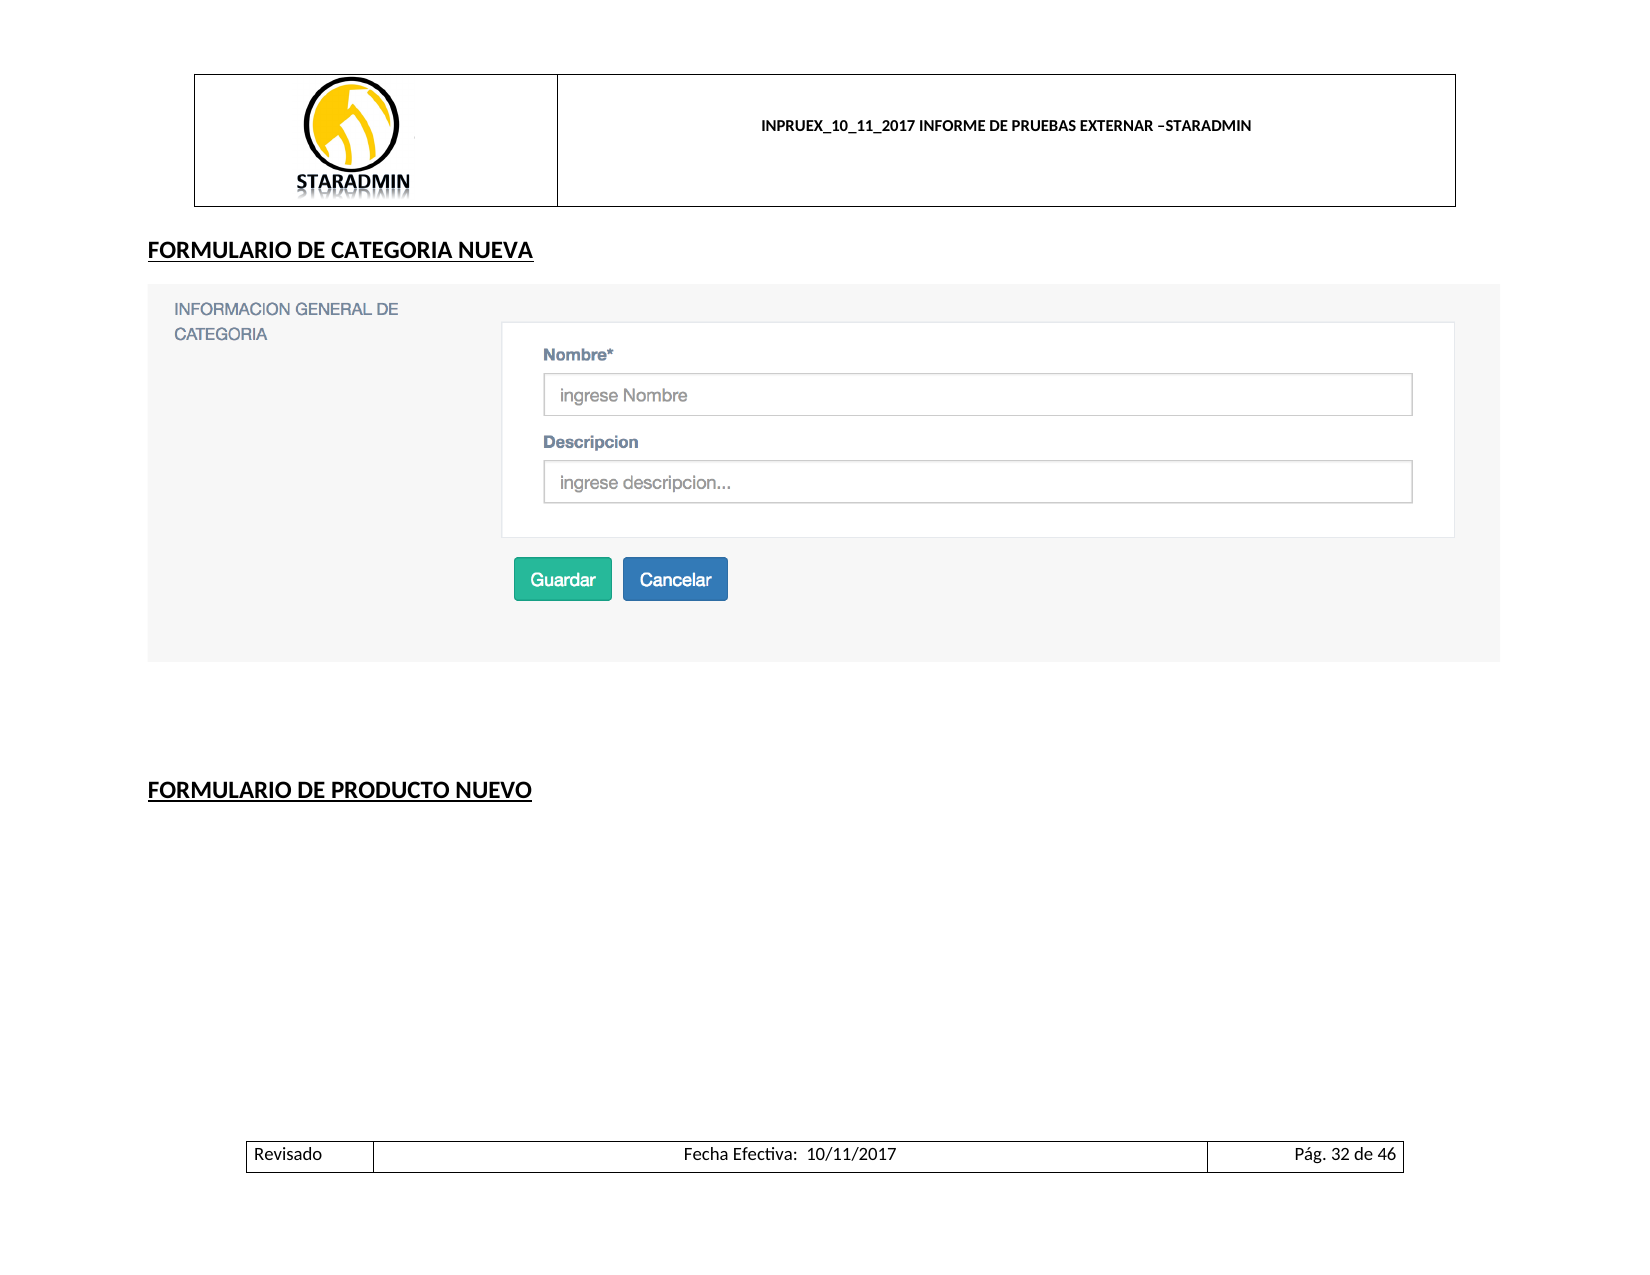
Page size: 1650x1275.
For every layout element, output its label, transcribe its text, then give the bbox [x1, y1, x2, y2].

text FORMULARIO DE PRODUCTO NUEVO [148, 774, 1502, 805]
text FORMULARIO DE CATEGORIA NUEVA [148, 235, 1502, 265]
picture [147, 284, 1501, 662]
picture [291, 75, 415, 200]
